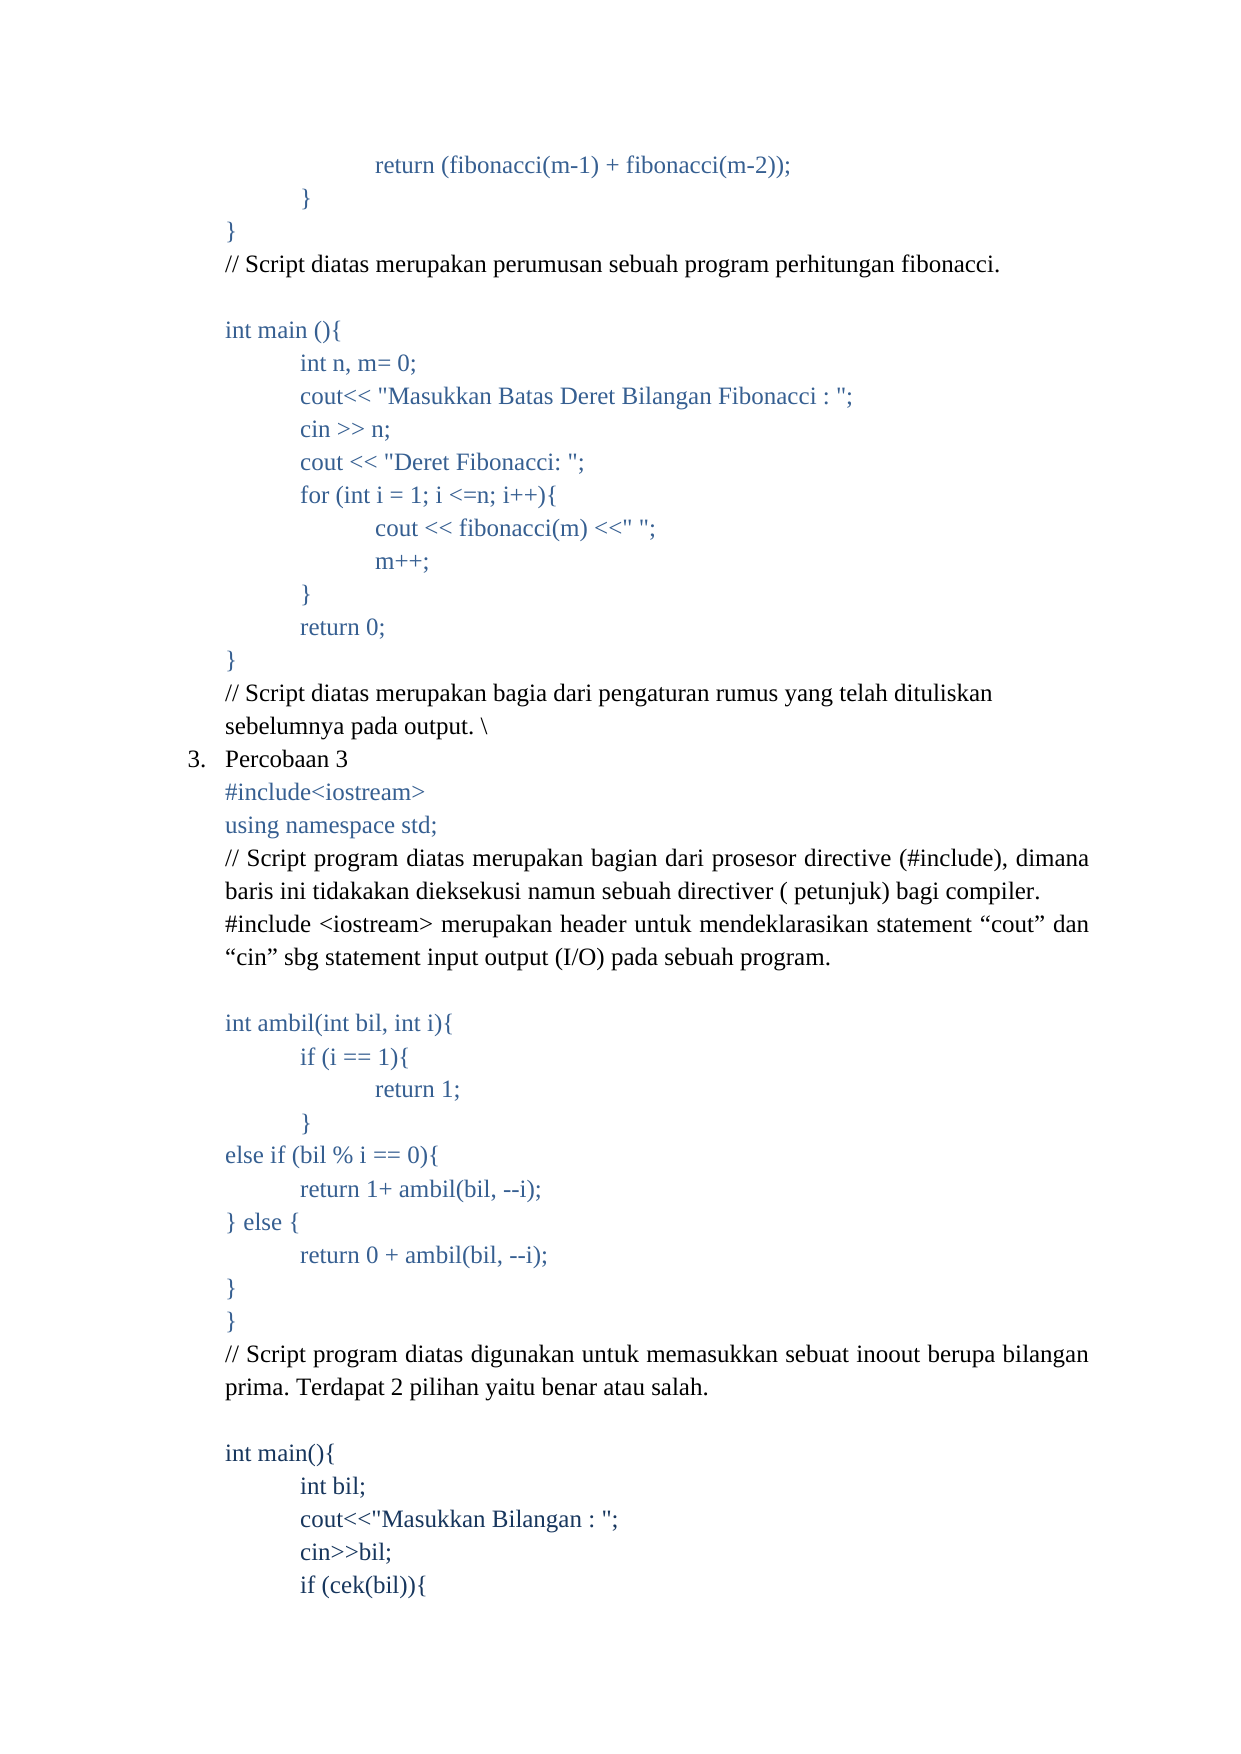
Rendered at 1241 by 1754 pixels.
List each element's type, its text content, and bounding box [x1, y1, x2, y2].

list // Script diatas merupakan perumusan sebuah program perhitungan fibonacci. [225, 249, 1090, 278]
list } else { [225, 1207, 1090, 1235]
list cout<<"Masukkan Bilangan : "; [225, 1504, 1090, 1533]
list int main(){ [225, 1438, 1090, 1467]
list return 0 + ambil(bil, --i); [225, 1240, 1090, 1268]
list cin >> n; [225, 414, 1090, 443]
list int bil; [225, 1471, 1090, 1499]
list for (int i = 1; i <=n; i++){ [225, 480, 1090, 509]
list #include <iostream> merupakan header untuk mendeklarasikan statement “cout” dan “cin” sbg statement input output (I/O) pada sebuah program. [225, 909, 1090, 971]
list } [225, 1273, 1090, 1301]
list return 1+ ambil(bil, --i); [225, 1174, 1090, 1202]
list } [225, 1306, 1090, 1334]
list cout << fibonacci(m) <<" "; [225, 513, 1090, 542]
list return 0; [225, 612, 1090, 641]
list if (i == 1){ [225, 1042, 1090, 1070]
list // Script program diatas merupakan bagian dari prosesor directive (#include), dimana baris ini tidakakan dieksekusi namun sebuah directiver ( petunjuk) bagi compiler. [225, 843, 1090, 905]
list } [225, 183, 1090, 212]
list // Script diatas merupakan bagia dari pengaturan rumus yang telah dituliskan sebelumnya pada output. \ [225, 678, 1090, 740]
list int ambil(int bil, int i){ [225, 1008, 1090, 1037]
list } [225, 216, 1090, 245]
list } [225, 645, 1090, 674]
list cout<< "Masukkan Batas Deret Bilangan Fibonacci : "; [225, 381, 1090, 410]
list if (cek(bil)){ [225, 1570, 1090, 1599]
list // Script program diatas digunakan untuk memasukkan sebuat inoout berupa bilangan prima. Terdapat 2 pilihan yaitu benar atau salah. [225, 1339, 1090, 1401]
list } [225, 579, 1090, 608]
list using namespace std; [225, 810, 1090, 839]
list int main (){ [225, 315, 1090, 344]
list Percobaan 3 [187, 744, 1090, 773]
list m++; [225, 546, 1090, 575]
list } [225, 1108, 1090, 1136]
list cout << "Deret Fibonacci: "; [225, 447, 1090, 476]
list int n, m= 0; [225, 348, 1090, 377]
list cin>>bil; [225, 1537, 1090, 1566]
list return (fibonacci(m-1) + fibonacci(m-2)); [225, 150, 1090, 179]
list #include<iostream> [225, 777, 1090, 806]
list return 1; [225, 1074, 1090, 1103]
list else if (bil % i == 0){ [225, 1141, 1090, 1169]
